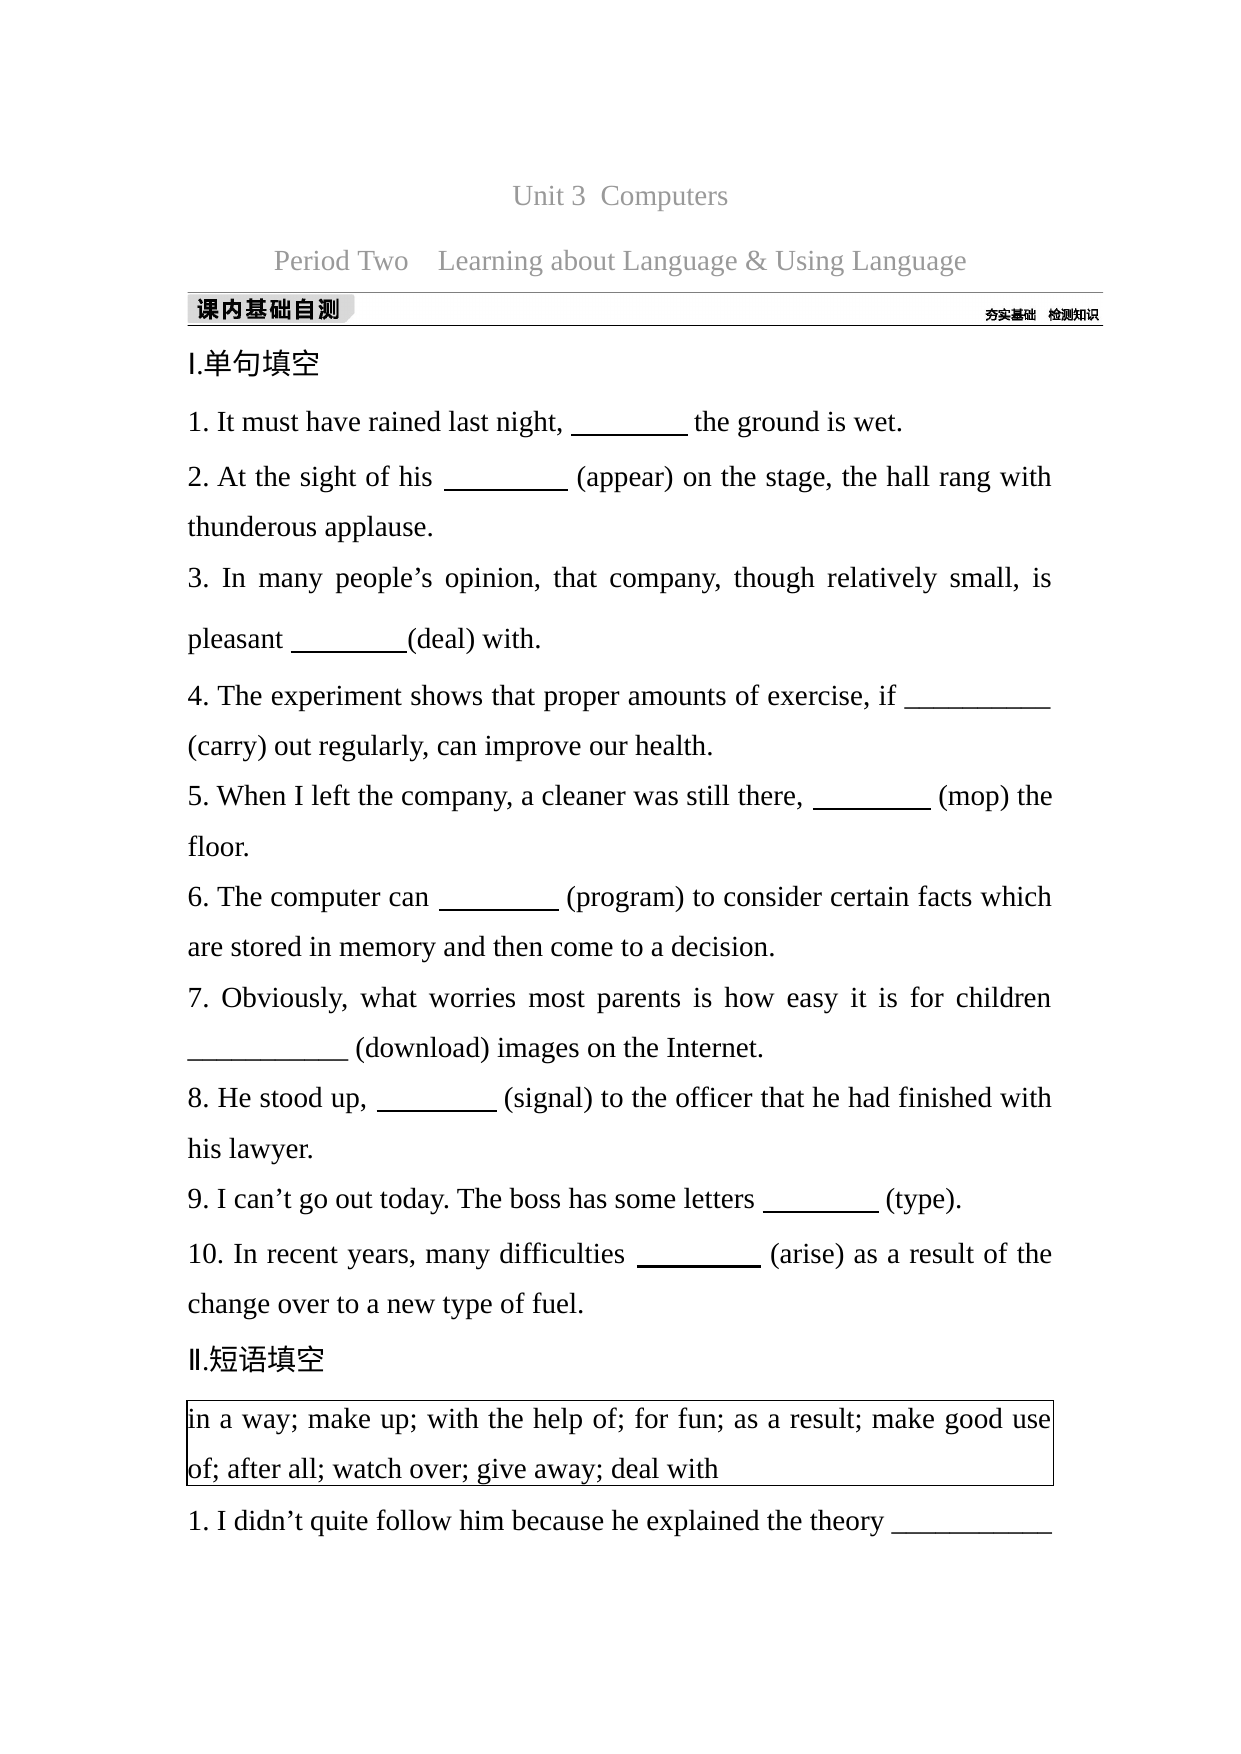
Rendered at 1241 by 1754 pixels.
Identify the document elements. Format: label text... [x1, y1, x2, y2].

text in a way; make up; with the help of; for fun; as a result; make good use of; after all; watch over; give away; deal with [188, 1401, 1053, 1485]
text Period Two Learning about Language & Using Language [187, 227, 1053, 292]
text 7. Obviously, what worries most parents is how easy it is for children ___________ (download) images on the Internet. [187, 980, 1053, 1064]
text 4. The experiment shows that proper amounts of exercise, if __________ (carry) out regularly, can improve our health. [187, 678, 1053, 762]
text 5. When I left the company, a cleaner was still there, (mop) the floor. [187, 778, 1053, 862]
text Ⅰ.单句填空 [187, 341, 1053, 383]
picture [187, 292, 1104, 326]
text 10. In recent years, many difficulties (arise) as a result of the change over to a new type of fuel. [187, 1236, 1053, 1319]
text 6. The computer can (program) to consider certain facts which are stored in memory and then come to a decision. [187, 879, 1053, 963]
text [187, 1503, 1053, 1536]
text 1. It must have rained last night, the ground is wet. [187, 404, 1053, 438]
text 2. At the sight of his (appear) on the stage, the hall rang with thunderous applause. [187, 459, 1053, 543]
text 8. He stood up, (signal) to the officer that he had finished with his lawyer. [187, 1080, 1053, 1164]
text Unit 3 Computers [187, 162, 1053, 227]
text Ⅱ.短语填空 [187, 1336, 1053, 1379]
text 9. I can’t go out today. The boss has some letters (type). [187, 1181, 1053, 1214]
text 3. In many people’s opinion, that company, though relatively small, is pleasant (deal) with. [187, 560, 1053, 657]
